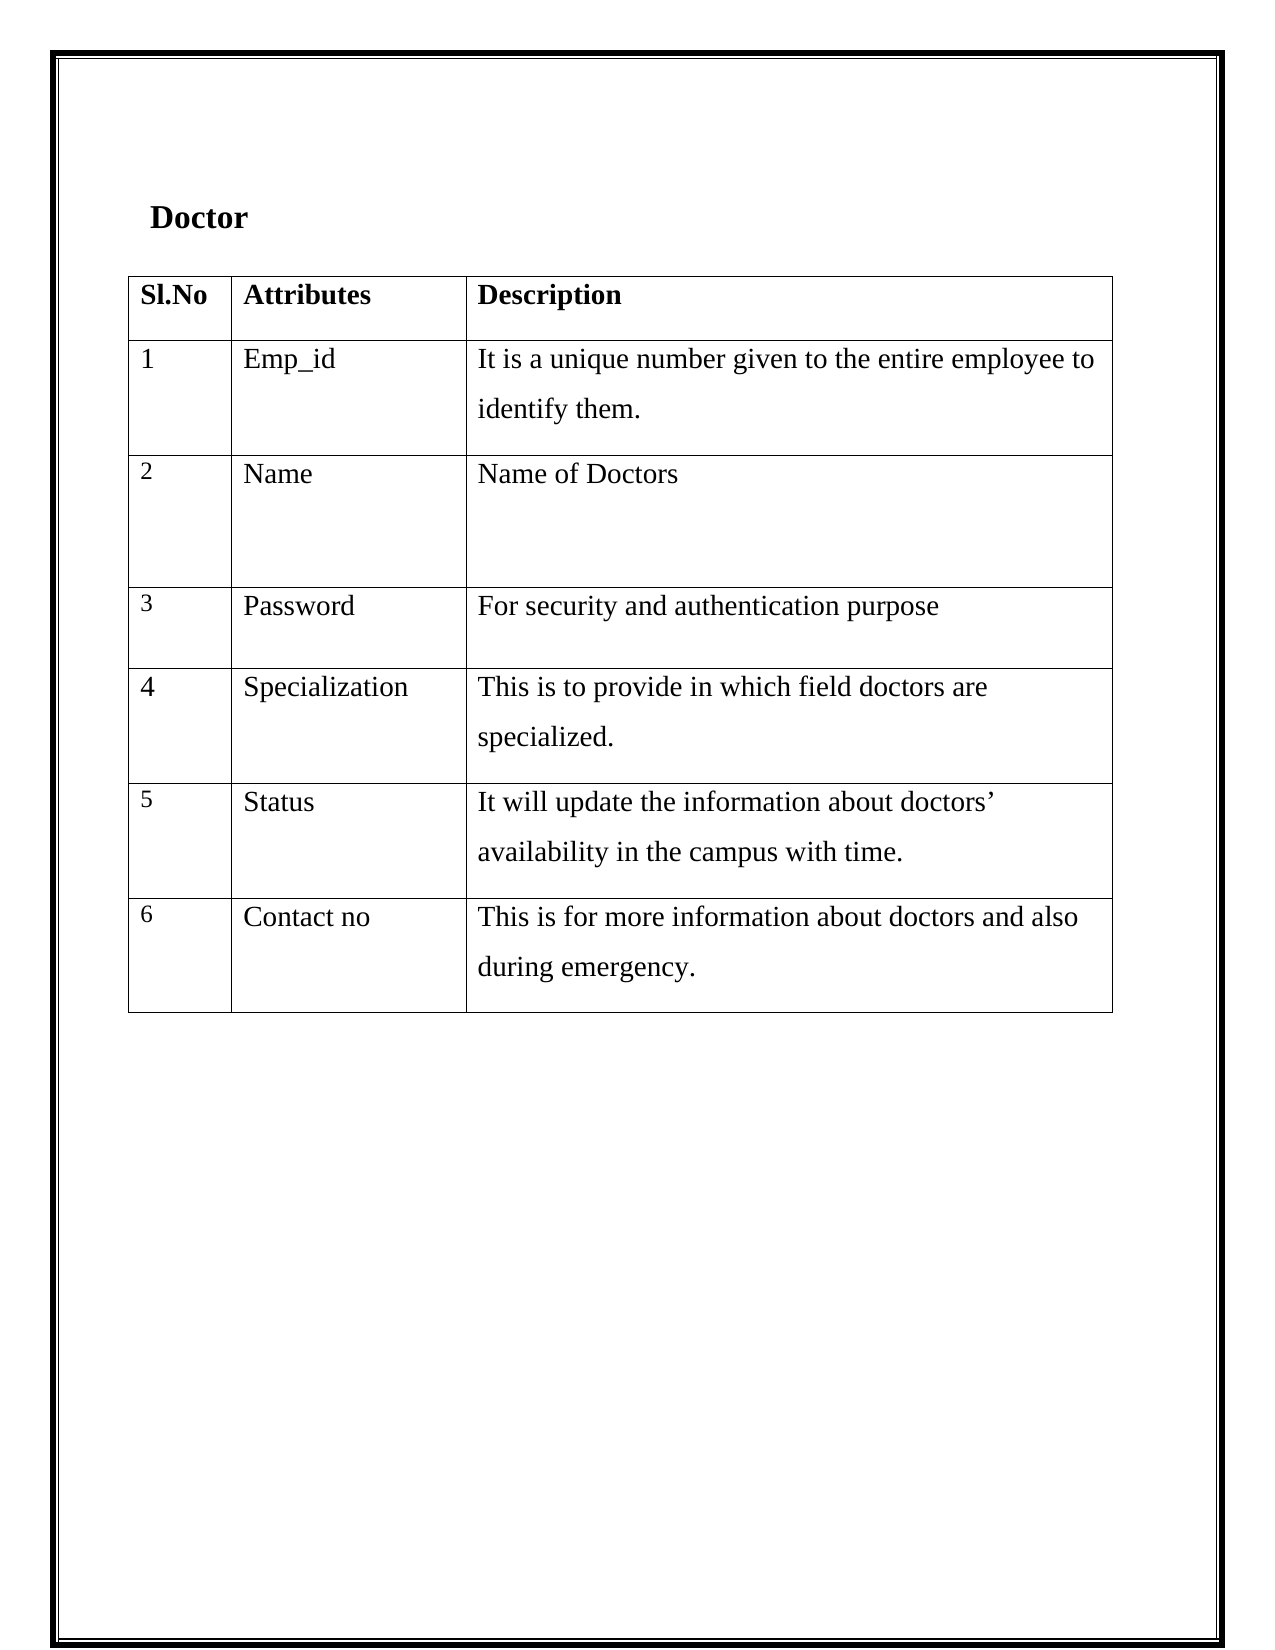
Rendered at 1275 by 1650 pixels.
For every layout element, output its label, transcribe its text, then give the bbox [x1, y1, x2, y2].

table_cell Password [232, 588, 466, 668]
table_cell Name [232, 456, 466, 587]
table_header Sl.No [129, 277, 231, 340]
table_cell It is a unique number given to the entire employee to identify them. [467, 341, 1112, 455]
table_cell 3 [129, 588, 231, 668]
table_header Attributes [232, 277, 466, 340]
table_cell This is for more information about doctors and also during emergency. [467, 899, 1112, 1012]
table_cell It will update the information about doctors’ availability in the campus with time. [467, 784, 1112, 898]
table_cell 4 [129, 669, 231, 783]
text Doctor [150, 197, 1143, 236]
table_cell Specialization [232, 669, 466, 783]
table_cell Contact no [232, 899, 466, 1012]
table_cell 5 [129, 784, 231, 898]
table_cell Emp_id [232, 341, 466, 455]
table_cell Status [232, 784, 466, 898]
table_cell This is to provide in which field doctors are specialized. [467, 669, 1112, 783]
table_cell 1 [129, 341, 231, 455]
table_cell Name of Doctors [467, 456, 1112, 587]
table_header Description [467, 277, 1112, 340]
table_cell 2 [129, 456, 231, 587]
table_cell For security and authentication purpose [467, 588, 1112, 668]
table_cell 6 [129, 899, 231, 1012]
